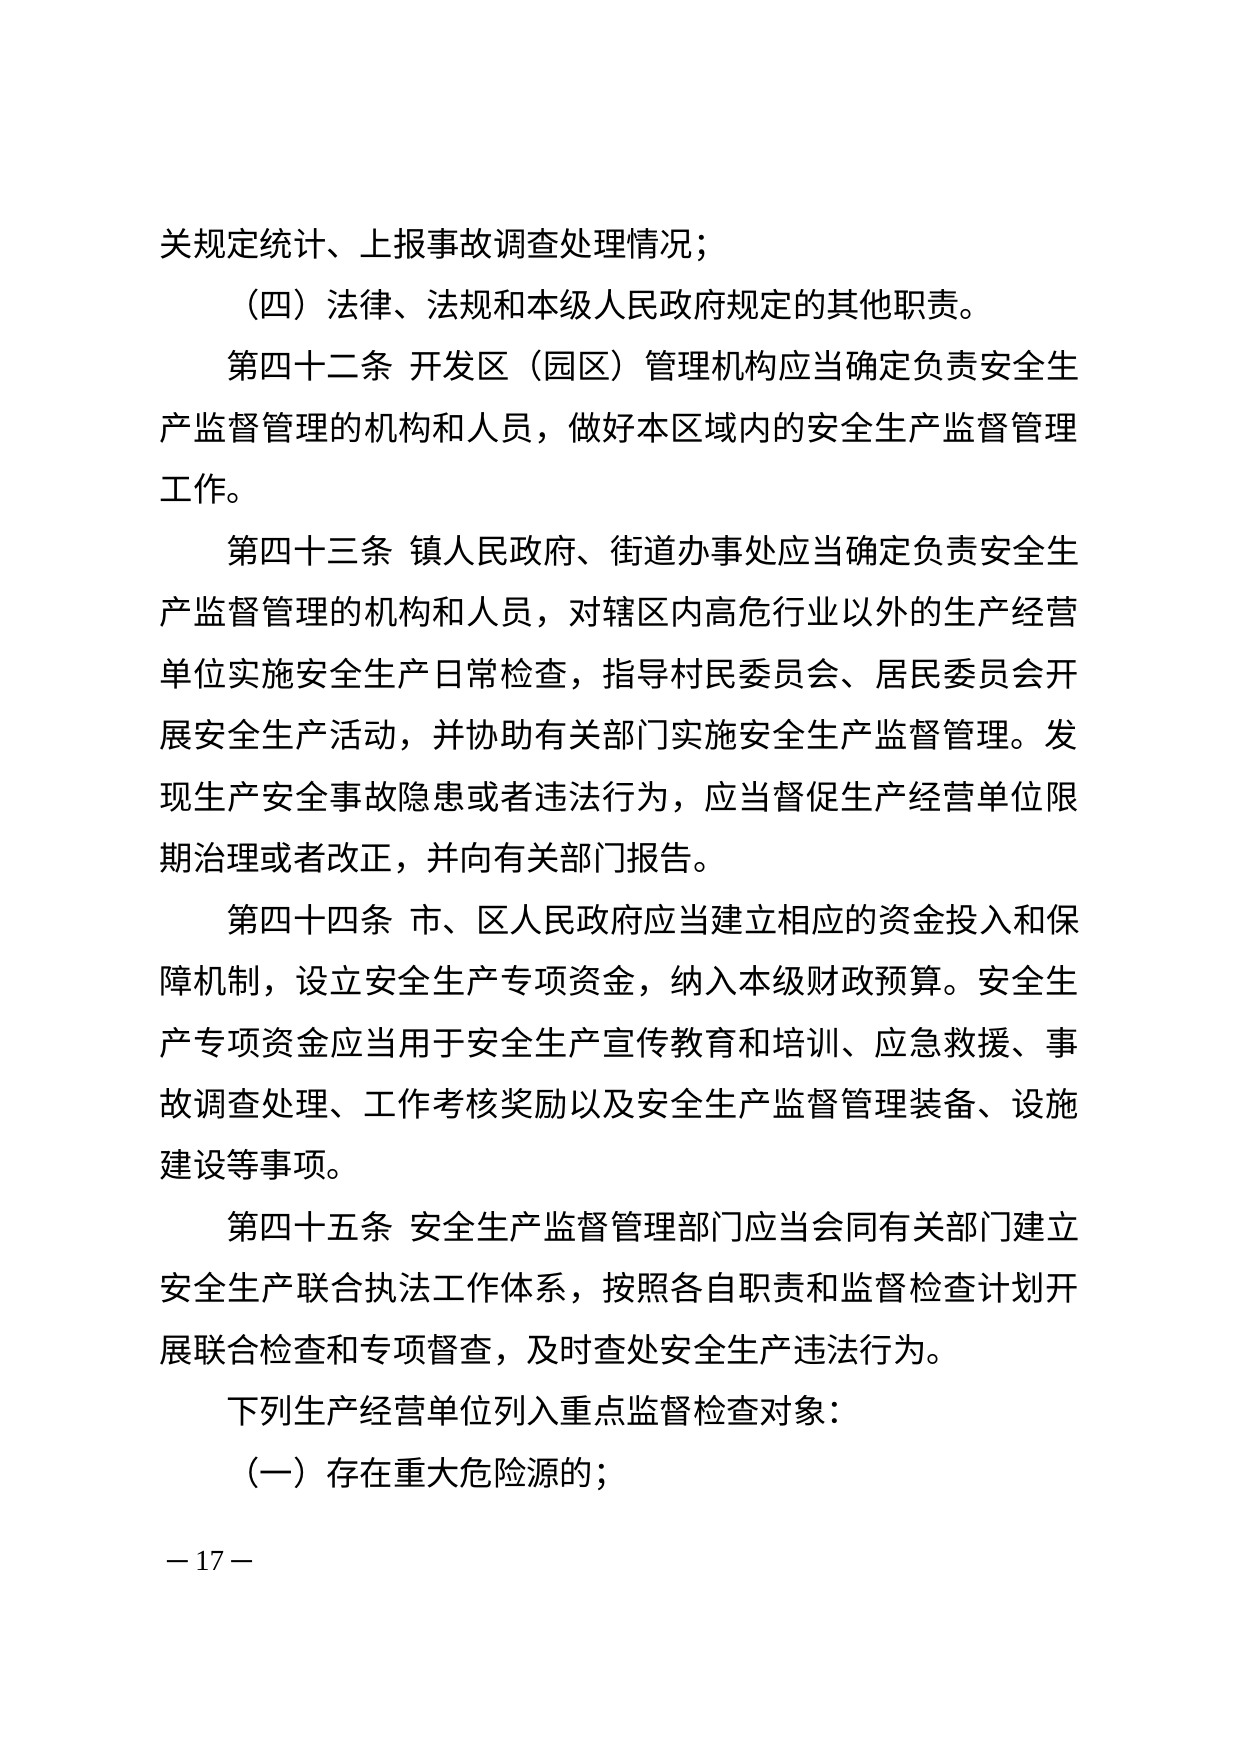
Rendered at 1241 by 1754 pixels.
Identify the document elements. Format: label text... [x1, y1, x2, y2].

text 下列生产经营单位列入重点监督检查对象： [159, 1374, 1081, 1436]
text （四）法律、法规和本级人民政府规定的其他职责。 [159, 268, 1081, 330]
text 第四十三条 镇人民政府、街道办事处应当确定负责安全生产监督管理的机构和人员，对辖区内高危行业以外的生产经营单位实施安全生产日常检查，指导村民委员会、居民委员会开展安全生产活动，并协助有关部门实施安全生产监督管理。发现生产安全事故隐患或者违法行为，应当督促生产经营单位限期治理或者改正，并向有关部门报告。 [159, 514, 1081, 883]
text （一）存在重大危险源的； [159, 1436, 1081, 1497]
text 第四十四条 市、区人民政府应当建立相应的资金投入和保障机制，设立安全生产专项资金，纳入本级财政预算。安全生产专项资金应当用于安全生产宣传教育和培训、应急救援、事故调查处理、工作考核奖励以及安全生产监督管理装备、设施建设等事项。 [159, 883, 1081, 1190]
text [159, 207, 1081, 268]
text 第四十二条 开发区（园区）管理机构应当确定负责安全生产监督管理的机构和人员，做好本区域内的安全生产监督管理工作。 [159, 330, 1081, 514]
text 第四十五条 安全生产监督管理部门应当会同有关部门建立安全生产联合执法工作体系，按照各自职责和监督检查计划开展联合检查和专项督查，及时查处安全生产违法行为。 [159, 1190, 1081, 1374]
